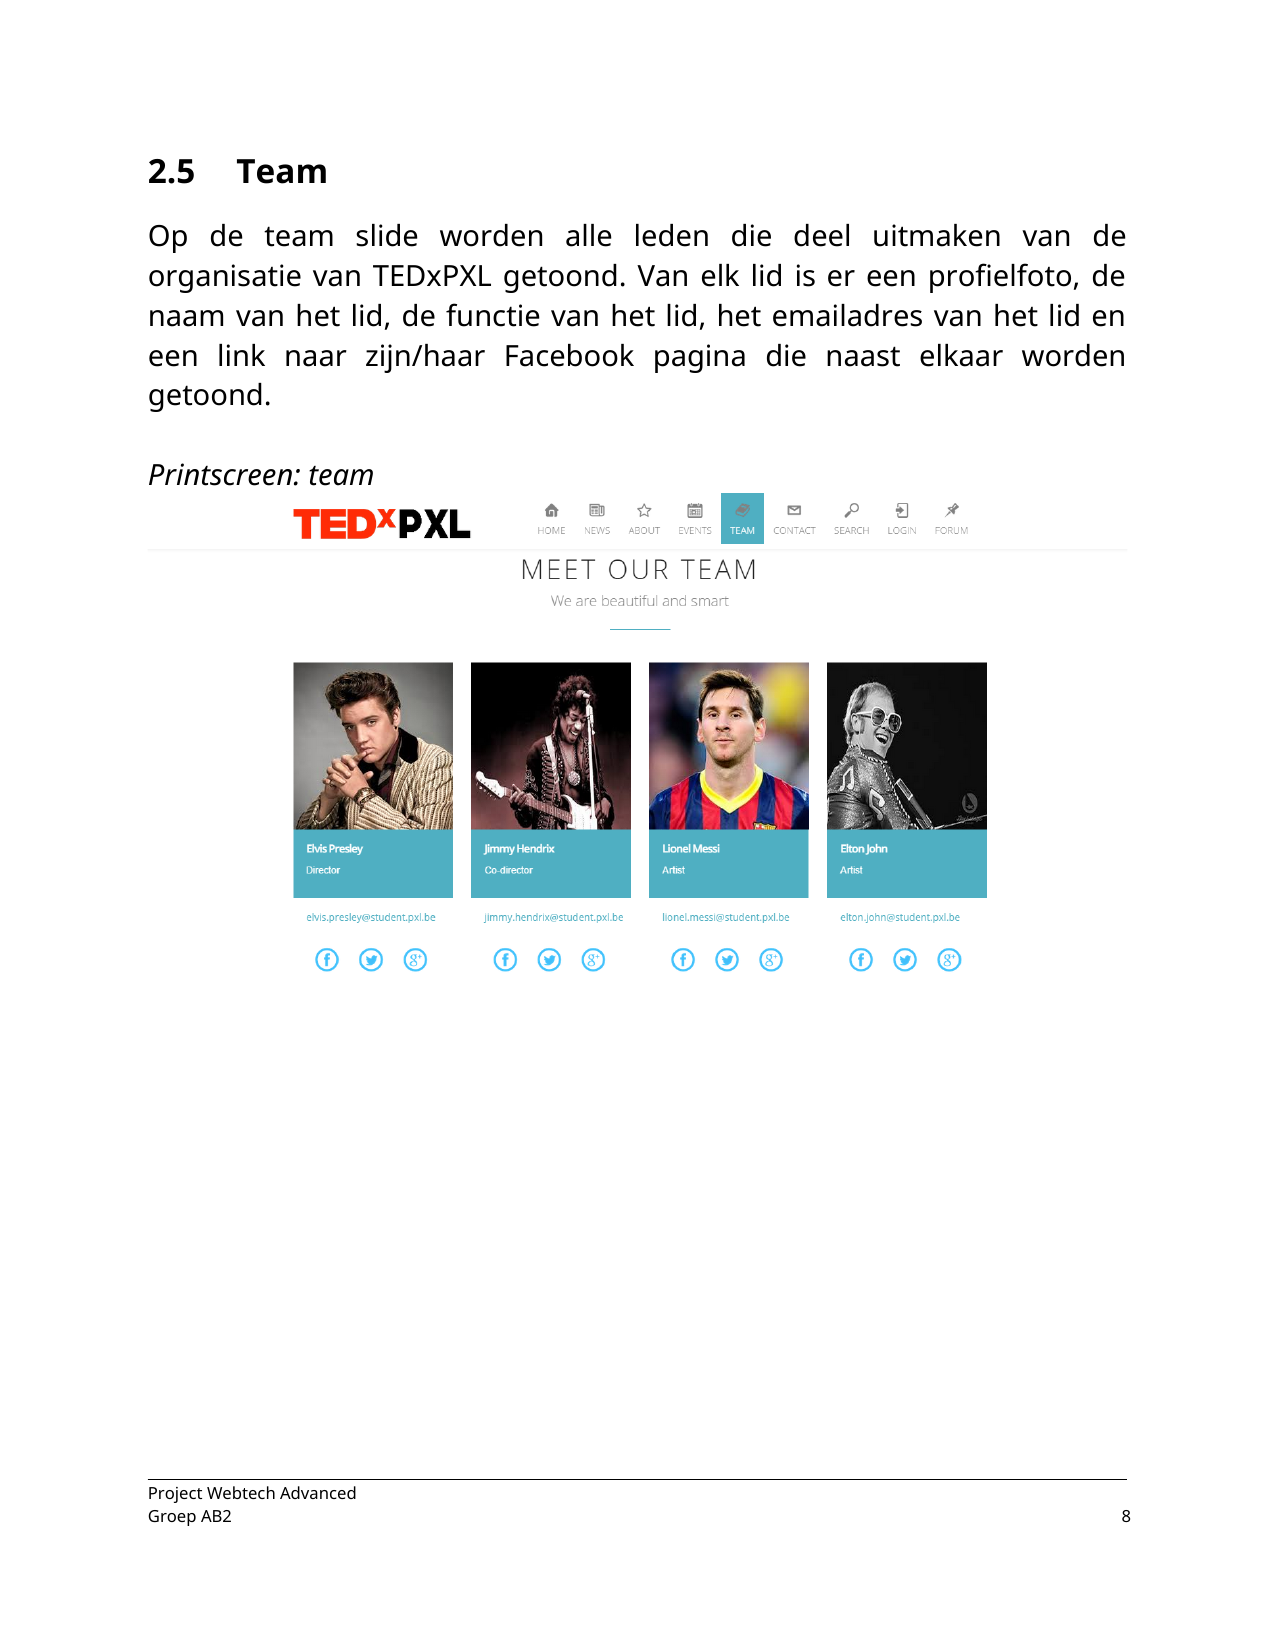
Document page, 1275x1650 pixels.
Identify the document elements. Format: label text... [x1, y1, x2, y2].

picture [147, 493, 1128, 986]
text Printscreen: team [148, 454, 1127, 493]
text Team [148, 148, 1127, 193]
text Op de team slide worden alle leden die deel uitmaken van de organisatie van TEDxPXL getoond. Van elk lid is er een profielfoto, de naam van het lid, de functie van het lid, het emailadres van het lid en een link naar zijn/haar Facebook pagina die naast elkaar worden getoond. [148, 216, 1127, 414]
